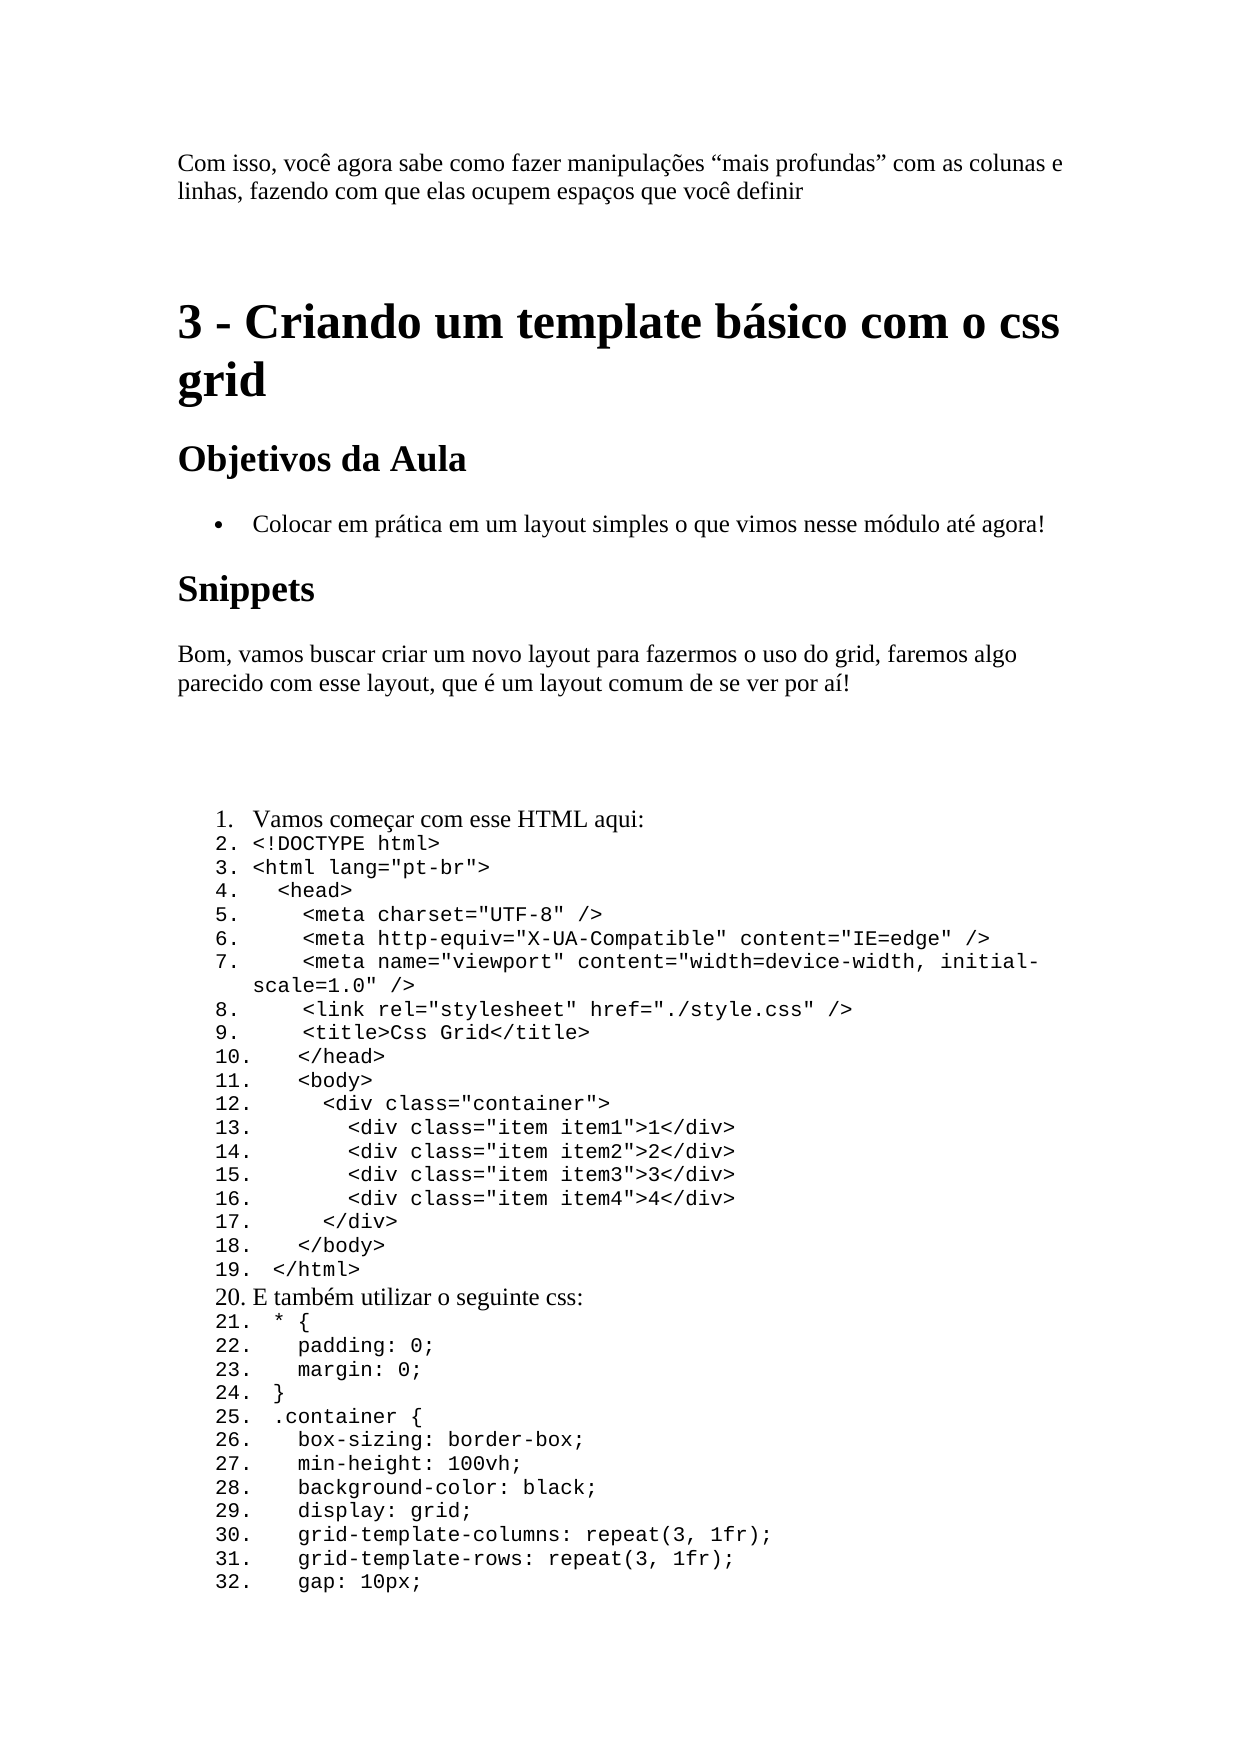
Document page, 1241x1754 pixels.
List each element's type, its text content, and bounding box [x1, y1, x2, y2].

text Bom, vamos buscar criar um novo layout para fazermos o uso do grid, faremos algo parecido com esse layout, que é um layout comum de se ver por aí! [177, 639, 1063, 696]
list box-sizing: border-box; [215, 1429, 1063, 1453]
list </body> [215, 1235, 1063, 1259]
list grid-template-columns: repeat(3, 1fr); [215, 1524, 1063, 1548]
list margin: 0; [215, 1358, 1063, 1382]
list padding: 0; [215, 1335, 1063, 1358]
list <!DOCTYPE html> [215, 833, 1063, 857]
list grid-template-rows: repeat(3, 1fr); [215, 1548, 1063, 1571]
list gap: 10px; [215, 1571, 1063, 1595]
text 3 - Criando um template básico com o css grid [177, 292, 1063, 407]
list <div class="item item2">2</div> [215, 1141, 1063, 1164]
list min-height: 100vh; [215, 1453, 1063, 1477]
list <title>Css Grid</title> [215, 1022, 1063, 1046]
list display: grid; [215, 1500, 1063, 1524]
list <meta name="viewport" content="width=device-width, initial-scale=1.0" /> [215, 951, 1063, 999]
list <meta charset="UTF-8" /> [215, 904, 1063, 928]
list <html lang="pt-br"> [215, 857, 1063, 881]
list E também utilizar o seguinte css: [215, 1282, 1063, 1311]
list <div class="container"> [215, 1093, 1063, 1117]
list * { [215, 1311, 1063, 1335]
list background-color: black; [215, 1477, 1063, 1500]
list <link rel="stylesheet" href="./style.css" /> [215, 999, 1063, 1022]
list <meta http-equiv="X-UA-Compatible" content="IE=edge" /> [215, 928, 1063, 951]
list <body> [215, 1070, 1063, 1093]
list Vamos começar com esse HTML aqui: [215, 804, 1063, 833]
text Objetivos da Aula [177, 436, 1063, 479]
list </head> [215, 1046, 1063, 1070]
text Com isso, você agora sabe como fazer manipulações “mais profundas” com as colunas e linhas, fazendo com que elas ocupem espaços que você definir [177, 148, 1063, 205]
list } [215, 1382, 1063, 1406]
list <div class="item item4">4</div> [215, 1188, 1063, 1212]
list <head> [215, 881, 1063, 904]
list <div class="item item1">1</div> [215, 1117, 1063, 1141]
list </div> [215, 1212, 1063, 1235]
text Snippets [177, 567, 1063, 610]
list Colocar em prática em um layout simples o que vimos nesse módulo até agora! [215, 509, 1063, 537]
list <div class="item item3">3</div> [215, 1164, 1063, 1188]
list </html> [215, 1259, 1063, 1282]
list .container { [215, 1406, 1063, 1429]
